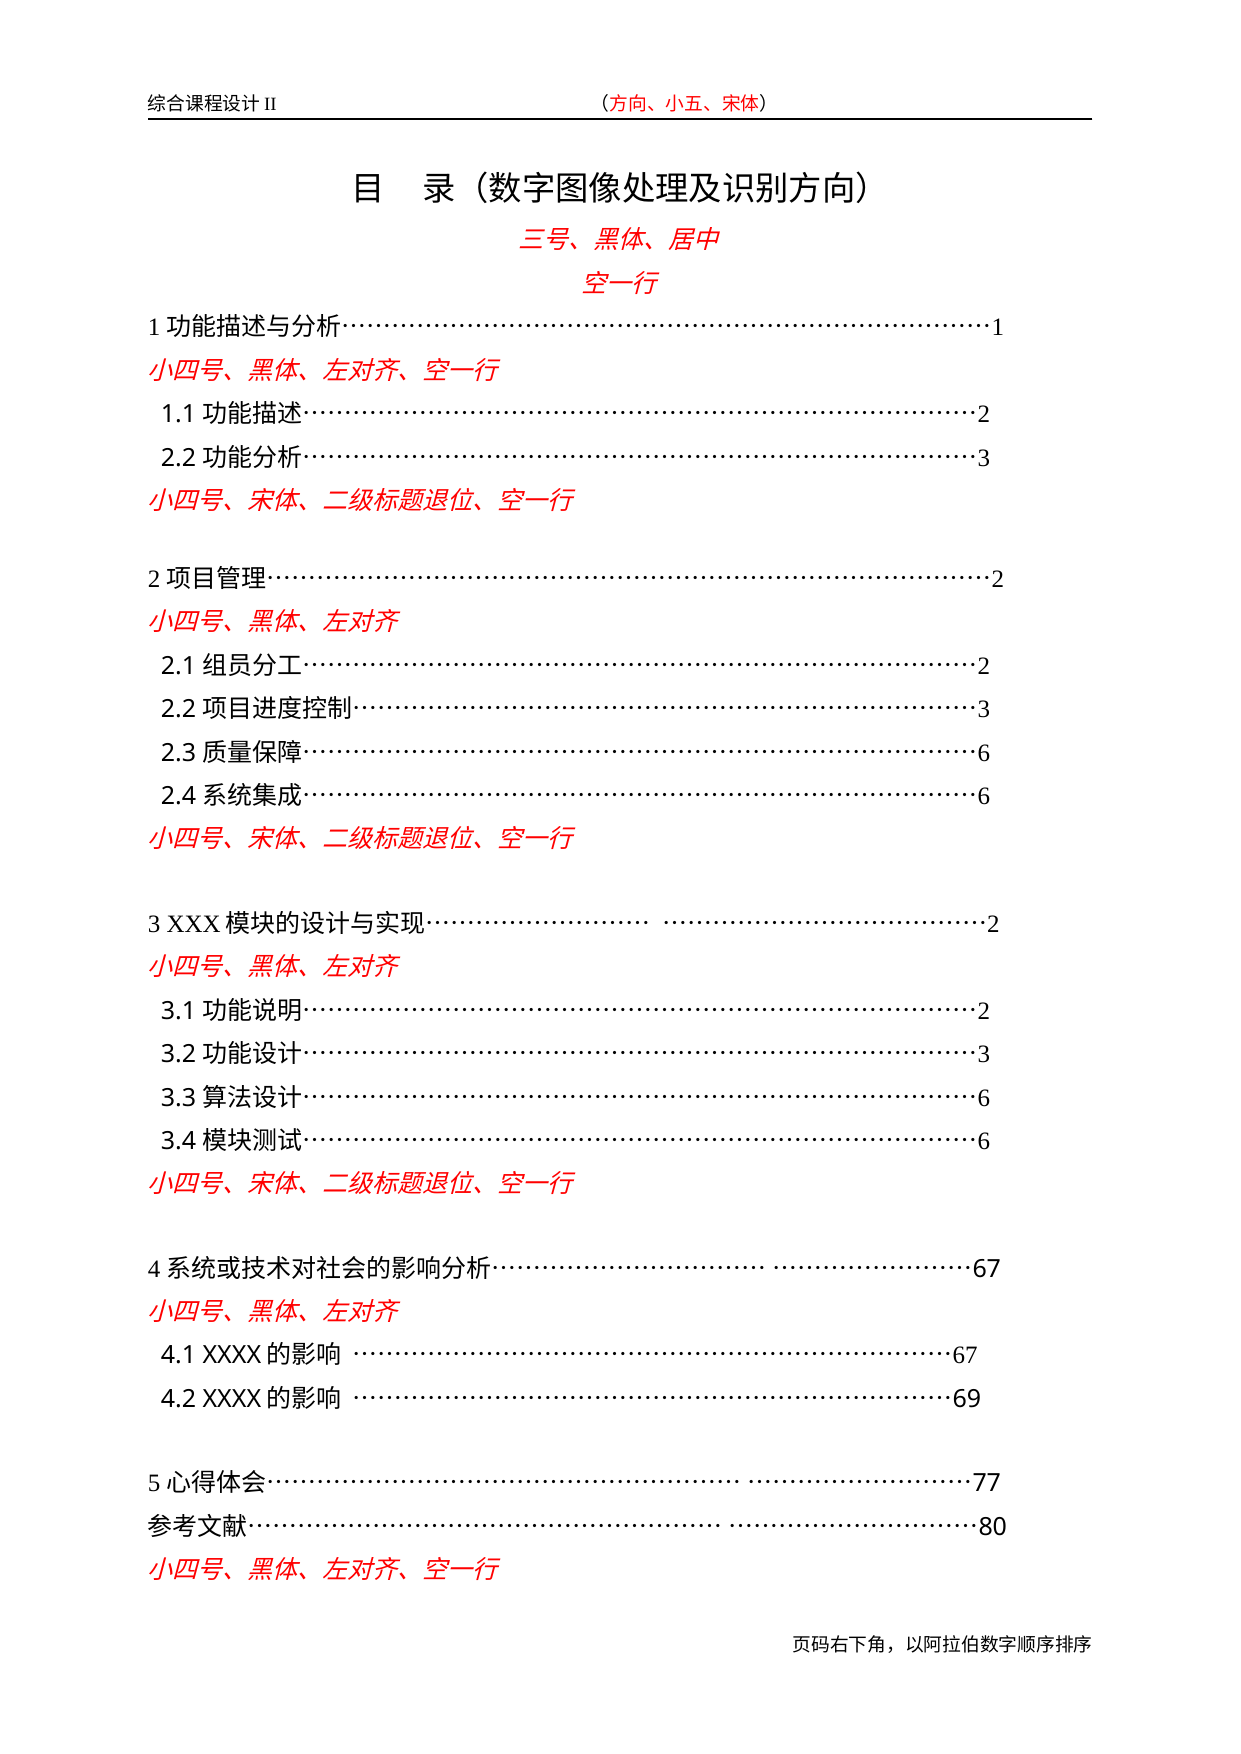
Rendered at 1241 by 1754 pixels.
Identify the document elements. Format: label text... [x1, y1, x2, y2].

text 2 项目管理……………………………………………………………………………2 [148, 558, 1092, 594]
text 3 XXX模块的设计与实现……………………… …………………………………2 [148, 903, 1092, 939]
text 3.1 功能说明………………………………………………………………………2 [148, 990, 1092, 1026]
text 4.1 XXXX的影响 ………………………………………………………………67 [148, 1335, 1092, 1371]
text 2.4 系统集成………………………………………………………………………6 [148, 776, 1092, 812]
text 3.4 模块测试………………………………………………………………………6 [148, 1120, 1092, 1157]
text 小四号、宋体、二级标题退位、空一行 [148, 819, 1092, 855]
text 2.3 质量保障………………………………………………………………………6 [148, 732, 1092, 768]
text 4.2 XXXX的影响 ………………………………………………………………69 [148, 1378, 1092, 1415]
text 目 录（数字图像处理及识别方向） [148, 162, 1092, 210]
text 小四号、黑体、左对齐 [148, 602, 1092, 638]
text 空一行 [148, 263, 1092, 299]
text 小四号、宋体、二级标题退位、空一行 [148, 1164, 1092, 1200]
text 小四号、黑体、左对齐、空一行 [148, 350, 1092, 386]
text 4 系统或技术对社会的影响分析…………………………… ……………………67 [148, 1248, 1092, 1284]
text 3.2 功能设计………………………………………………………………………3 [148, 1033, 1092, 1070]
text 小四号、黑体、左对齐 [148, 1292, 1092, 1328]
text 5 心得体会………………………………………………… ………………………77 [148, 1463, 1092, 1499]
text 2.2 项目进度控制…………………………………………………………………3 [148, 689, 1092, 725]
text 三号、黑体、居中 [148, 220, 1092, 256]
text 1 功能描述与分析……………………………………………………………………1 [148, 307, 1092, 343]
text 3.3 算法设计………………………………………………………………………6 [148, 1077, 1092, 1113]
text 2.1 组员分工………………………………………………………………………2 [148, 645, 1092, 681]
text 2.2 功能分析………………………………………………………………………3 [148, 437, 1092, 473]
text 1.1 功能描述………………………………………………………………………2 [148, 393, 1092, 430]
text 小四号、宋体、二级标题退位、空一行 [148, 480, 1092, 517]
text 小四号、黑体、左对齐、空一行 [148, 1549, 1092, 1586]
text 小四号、黑体、左对齐 [148, 947, 1092, 983]
text 参考文献………………………………………………… …………………………80 [148, 1506, 1092, 1542]
